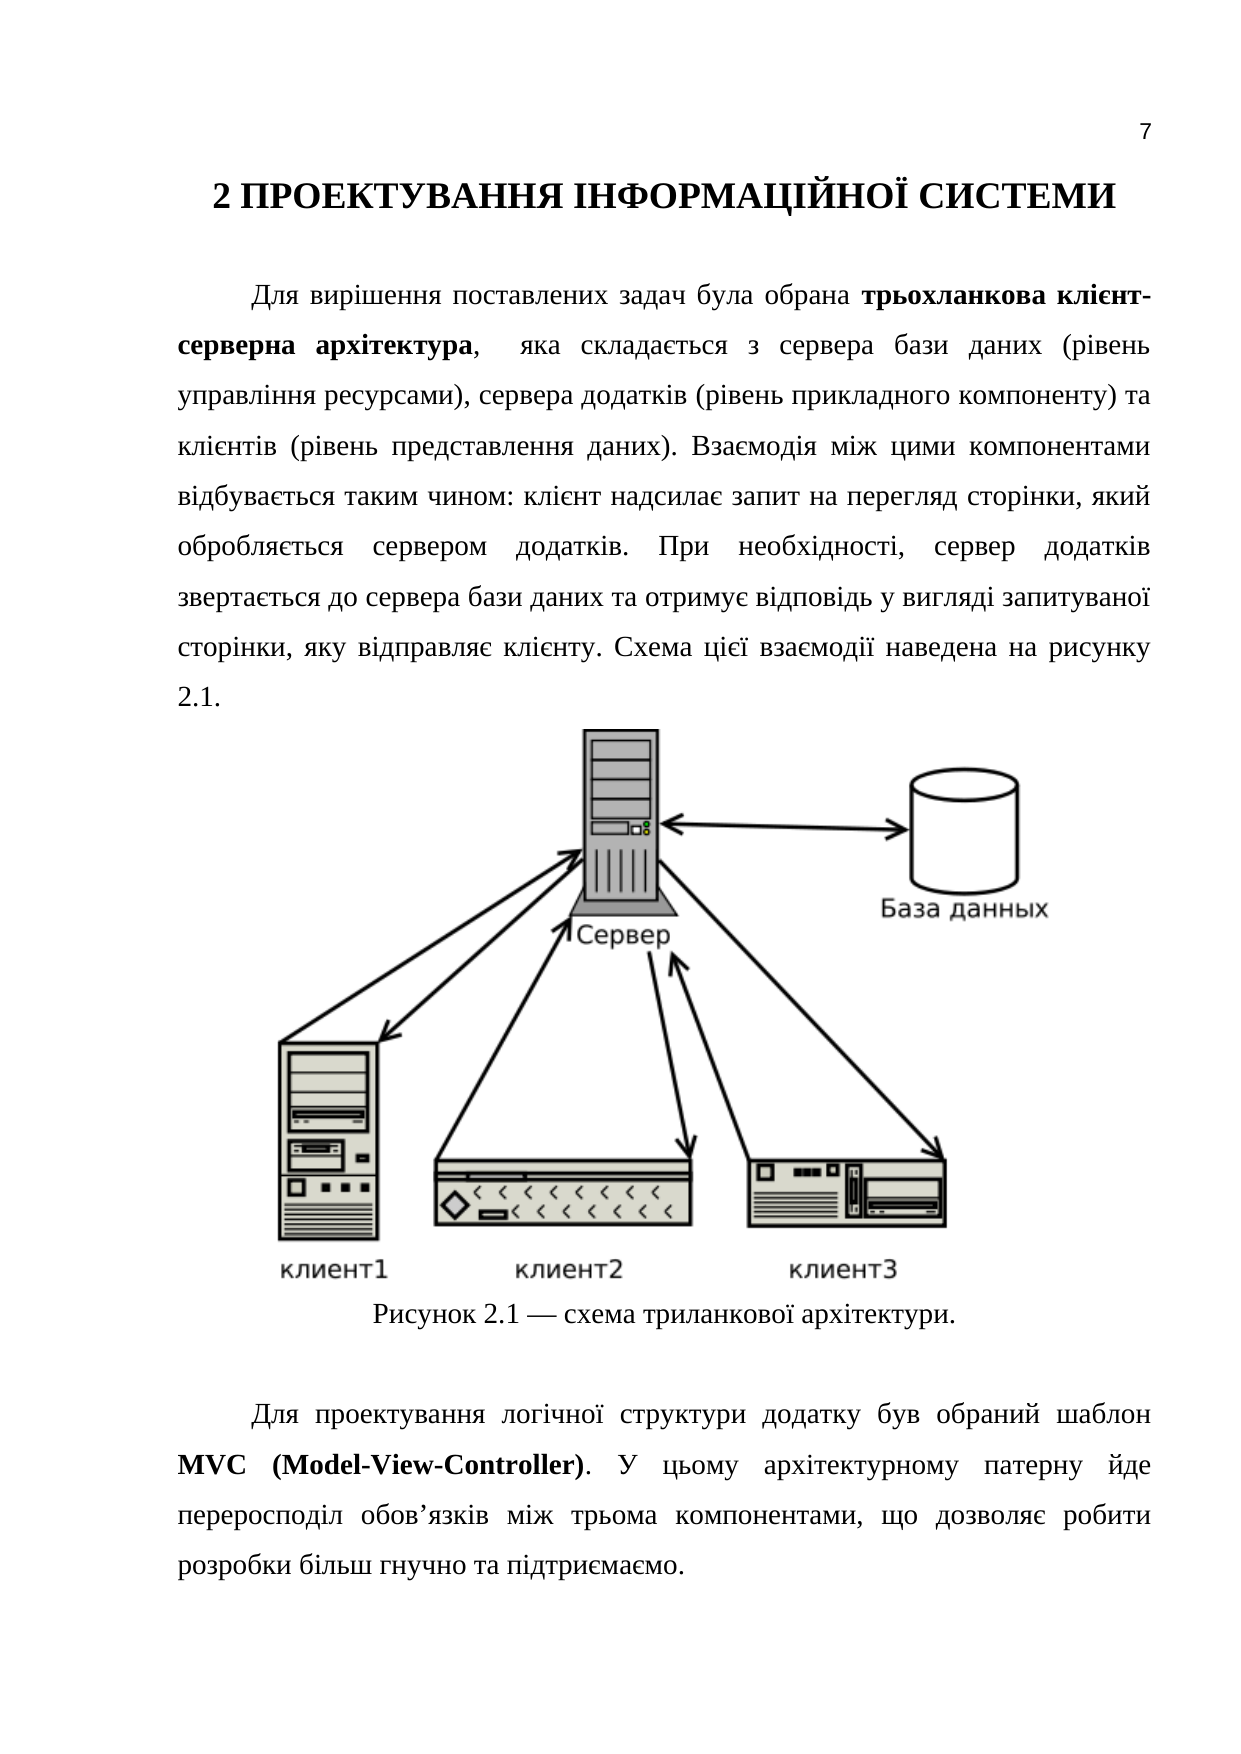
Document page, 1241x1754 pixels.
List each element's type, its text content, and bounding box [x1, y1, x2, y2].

text Рисунок 2.1 — схема триланкової архітектури. [177, 1296, 1152, 1329]
text Для проектування логічної структури додатку був обраний шаблон MVC (Model-View-Controller). У цьому архітектурному патерну йде переросподіл обов’язків між трьома компонентами, що дозволяє робити розробки більш гнучно та підтриємаємо. [177, 1396, 1152, 1581]
text Для вирішення поставлених задач була обрана трьохланкова клієнт-серверна архітектура, яка складається з сервера бази даних (рівень управління ресурсами), сервера додатків (рівень прикладного компоненту) та клієнтів (рівень представлення даних). Взаємодія між цими компонентами відбувається таким чином: клієнт надсилає запит на перегляд сторінки, який обробляється сервером додатків. При необхідності, сервер додатків звертається до сервера бази даних та отримує відповідь у вигляді запитуваної сторінки, яку відправляє клієнту. Схема цієї взаємодії наведена на рисунку 2.1. [177, 277, 1152, 713]
picture [277, 729, 1052, 1283]
text 2 ПРОЕКТУВАННЯ ІНФОРМАЦІЙНОЇ СИСТЕМИ [177, 174, 1152, 217]
